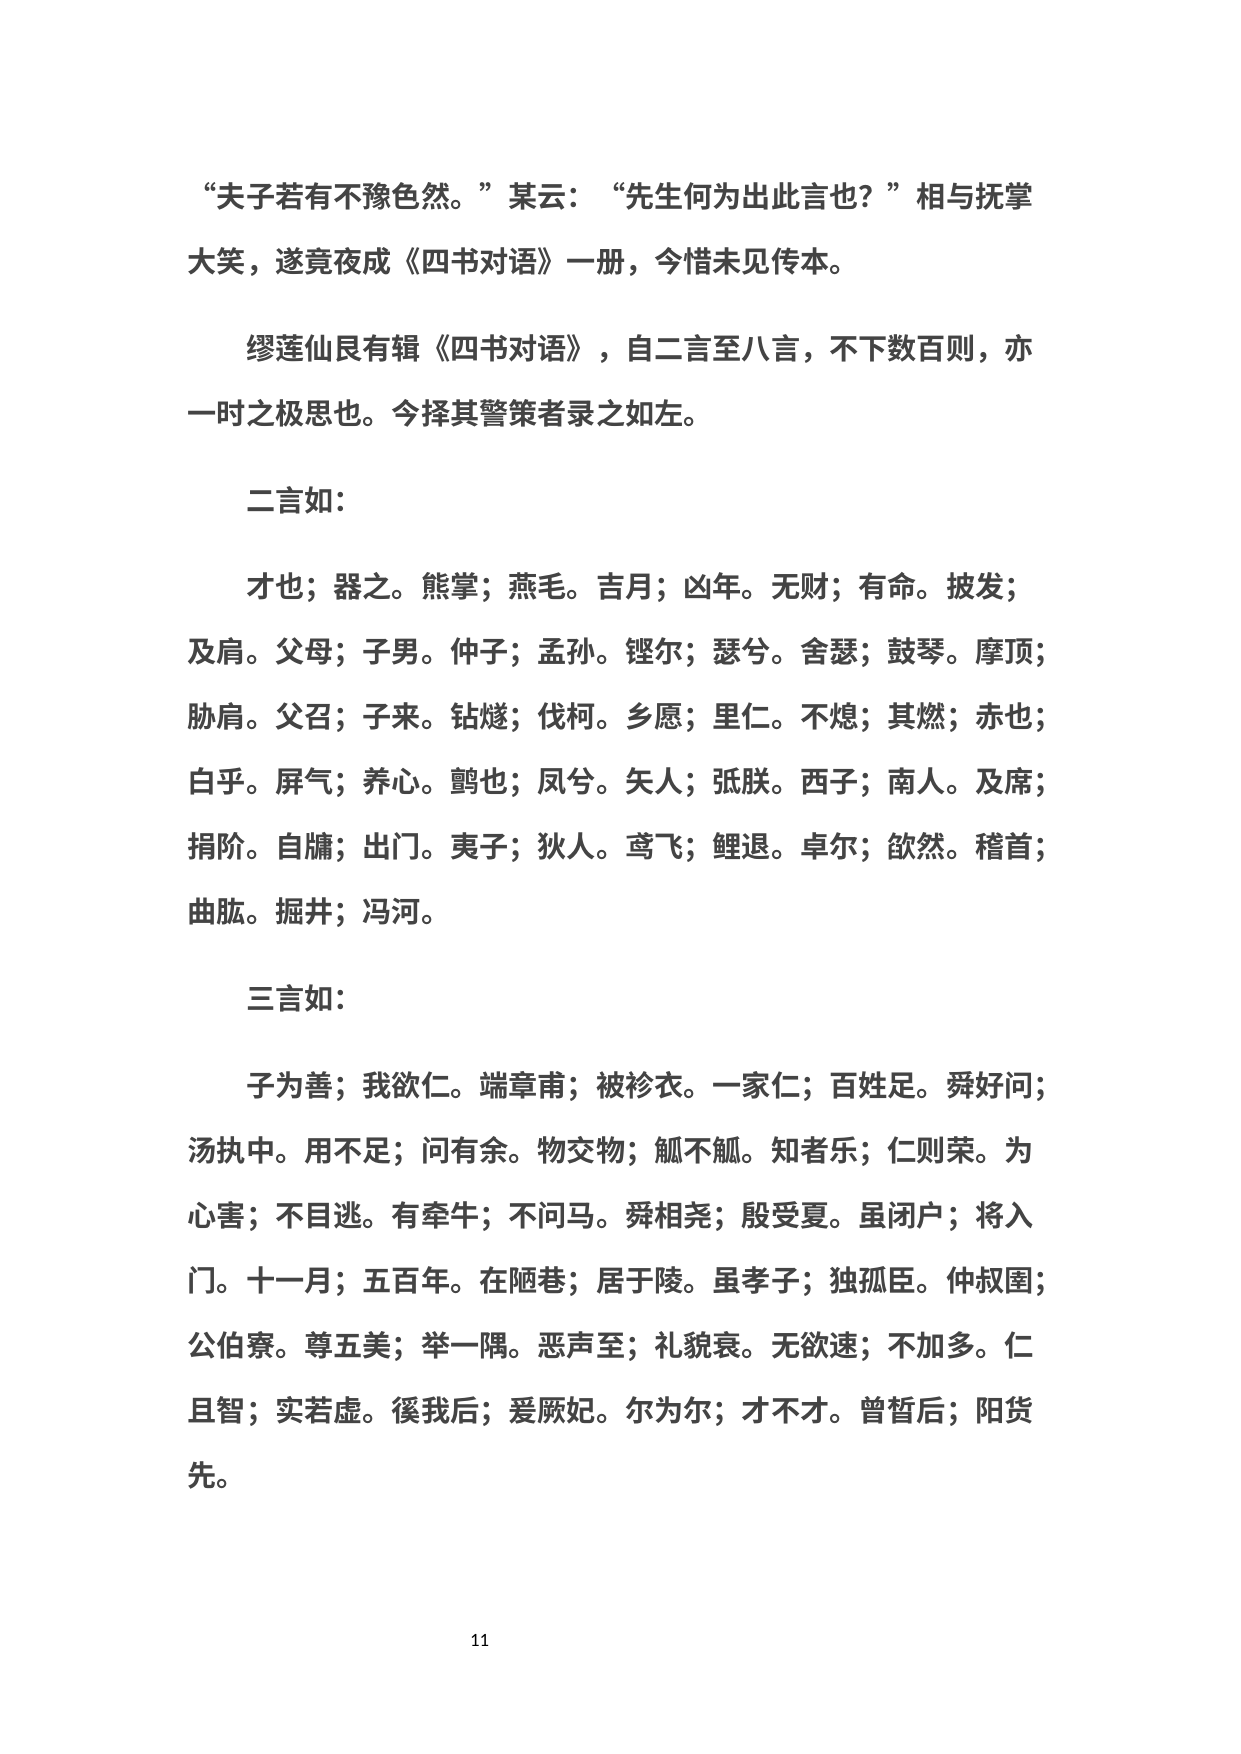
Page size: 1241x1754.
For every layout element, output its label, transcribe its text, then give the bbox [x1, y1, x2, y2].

text 才也；器之。熊掌；燕毛。吉月；凶年。无财；有命。披发；及肩。父母；子男。仲子；孟孙。铿尔；瑟兮。舍瑟；鼓琴。摩顶；胁肩。父召；子来。钻燧；伐柯。乡愿；里仁。不熄；其燃；赤也；白乎。屏气；养心。鹯也；凤兮。矢人；弤朕。西子；南人。及席；捐阶。自牗；出门。夷子；狄人。鸢飞；鲤退。卓尔；欿然。稽首；曲肱。掘井；冯河。 [187, 553, 1053, 943]
text 缪莲仙艮有辑《四书对语》，自二言至八言，不下数百则，亦一时之极思也。今择其警策者录之如左。 [187, 314, 1053, 444]
text 三言如： [187, 964, 1053, 1029]
text 二言如： [187, 466, 1053, 531]
text 子为善；我欲仁。端章甫；被袗衣。一家仁；百姓足。舜好问；汤执中。用不足；问有余。物交物；觚不觚。知者乐；仁则荣。为心害；不目逃。有牵牛；不问马。舜相尧；殷受夏。虽闭户；将入门。十一月；五百年。在陋巷；居于陵。虽孝子；独孤臣。仲叔圉；公伯寮。尊五美；举一隅。恶声至；礼貌衰。无欲速；不加多。仁且智；实若虚。徯我后；爰厥妃。尔为尔；才不才。曾晳后；阳货先。 [187, 1051, 1053, 1506]
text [187, 162, 1053, 292]
